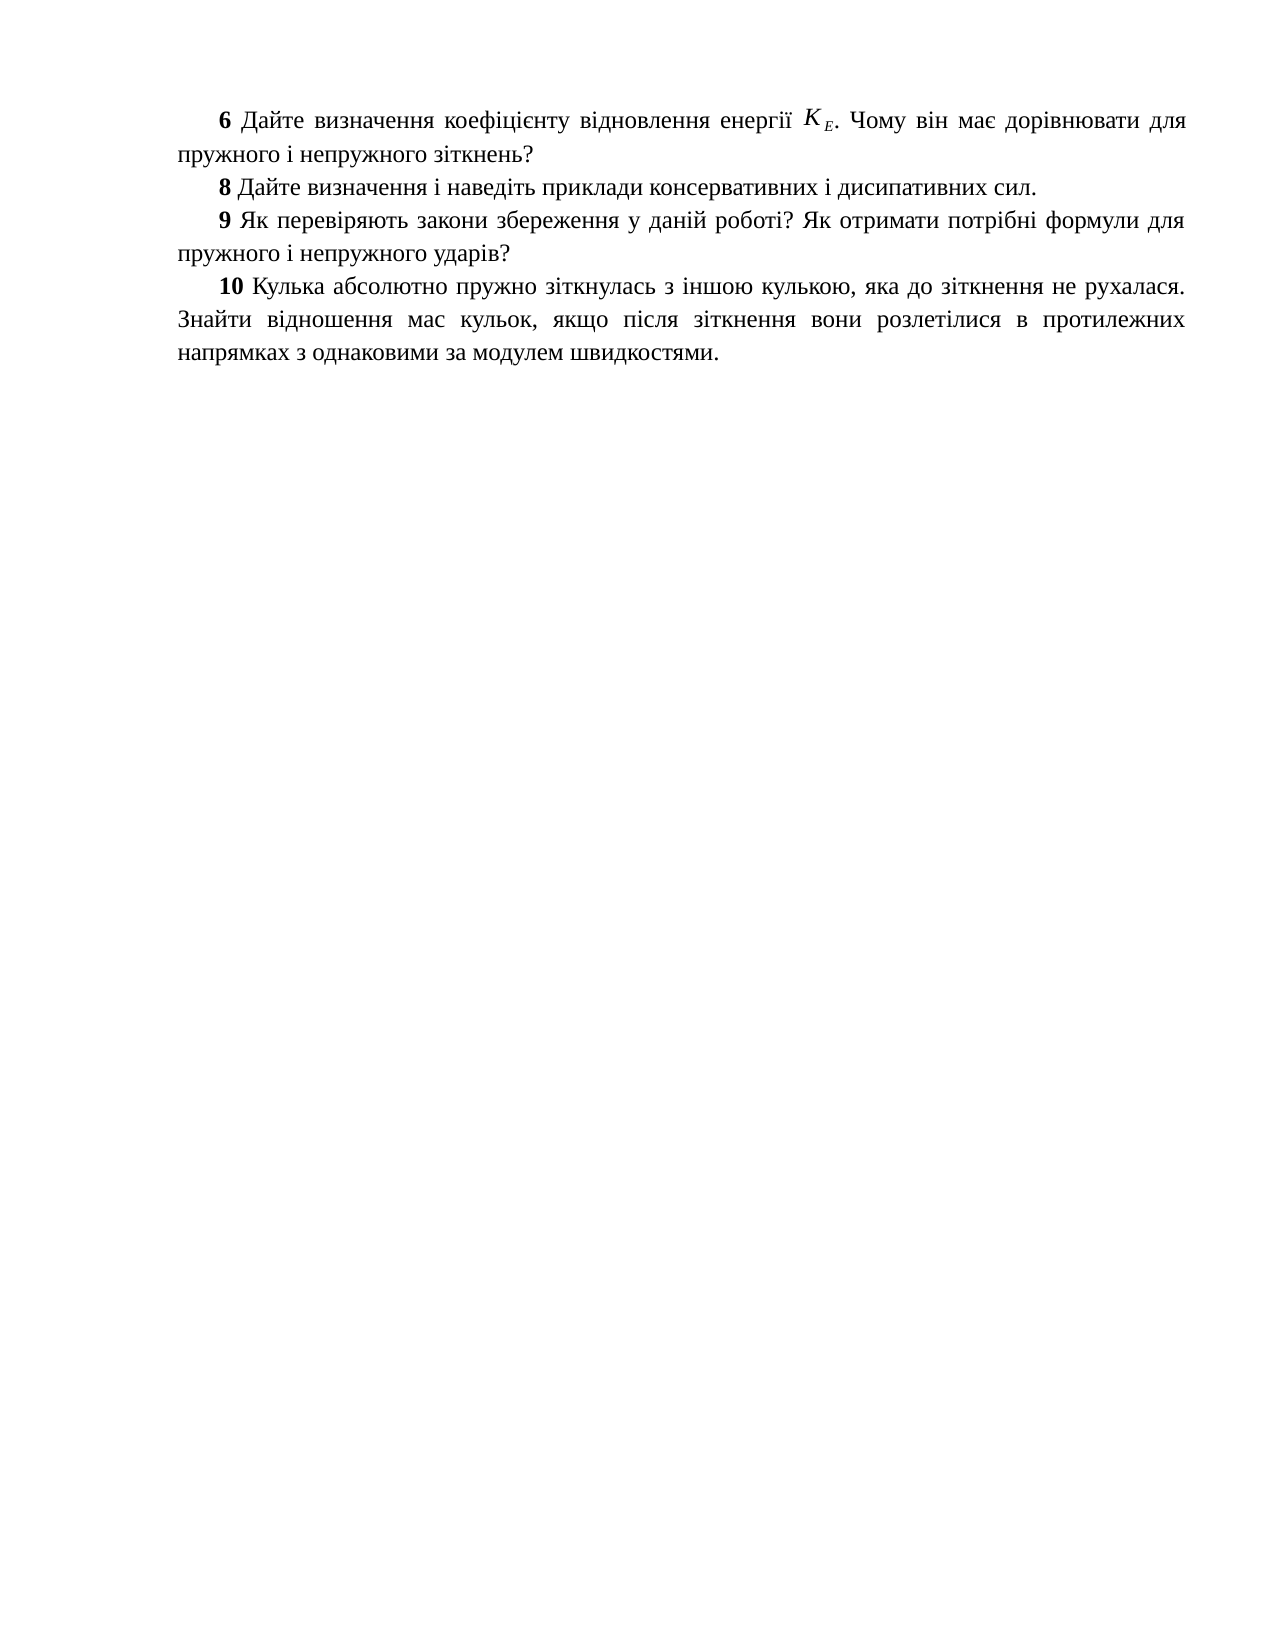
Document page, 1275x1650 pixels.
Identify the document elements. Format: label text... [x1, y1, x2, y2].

text 9 Як перевіряють закони збереження у даній роботі? Як отримати потрібні формули для пружного і непружного ударів? [177, 205, 1186, 267]
text 8 Дайте визначення і наведіть приклади консервативних і дисипативних сил. [177, 172, 1186, 201]
text 10 Кулька абсолютно пружно зіткнулась з іншою кулькою, яка до зіткнення не рухалася. Знайти відношення мас кульок, якщо після зіткнення вони розлетілися в протилежних напрямках з однаковими за модулем швидкостями. [177, 271, 1186, 366]
text 6 Дайте визначення коефіцієнту відновлення енергії . Чому він має дорівнювати для пружного і непружного зіткнень? [177, 103, 1186, 168]
